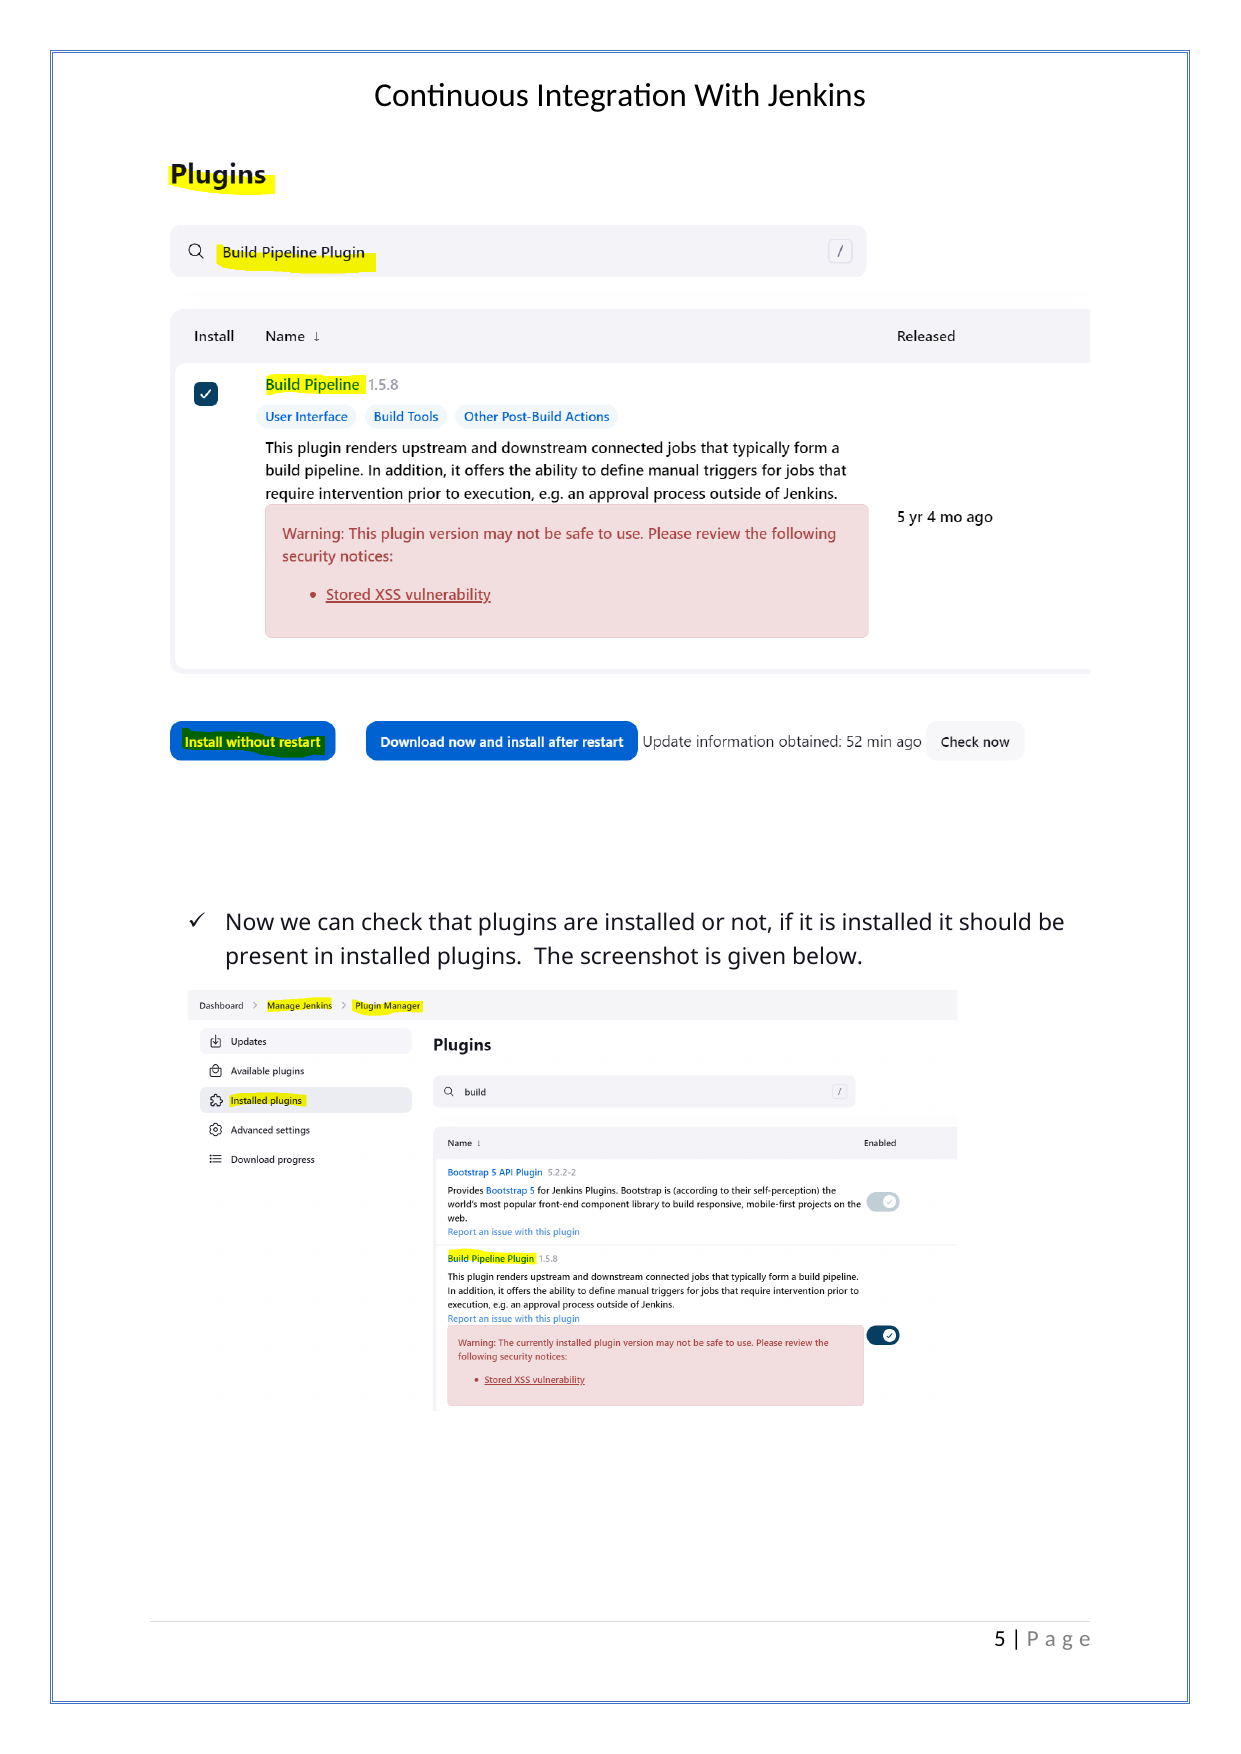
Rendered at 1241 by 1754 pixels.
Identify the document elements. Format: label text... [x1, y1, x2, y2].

list Now we can check that plugins are installed or not, if it is installed it should be present in installed plugins. The screenshot is given below. [187, 906, 1090, 971]
picture [187, 990, 958, 1411]
picture [150, 150, 1091, 787]
